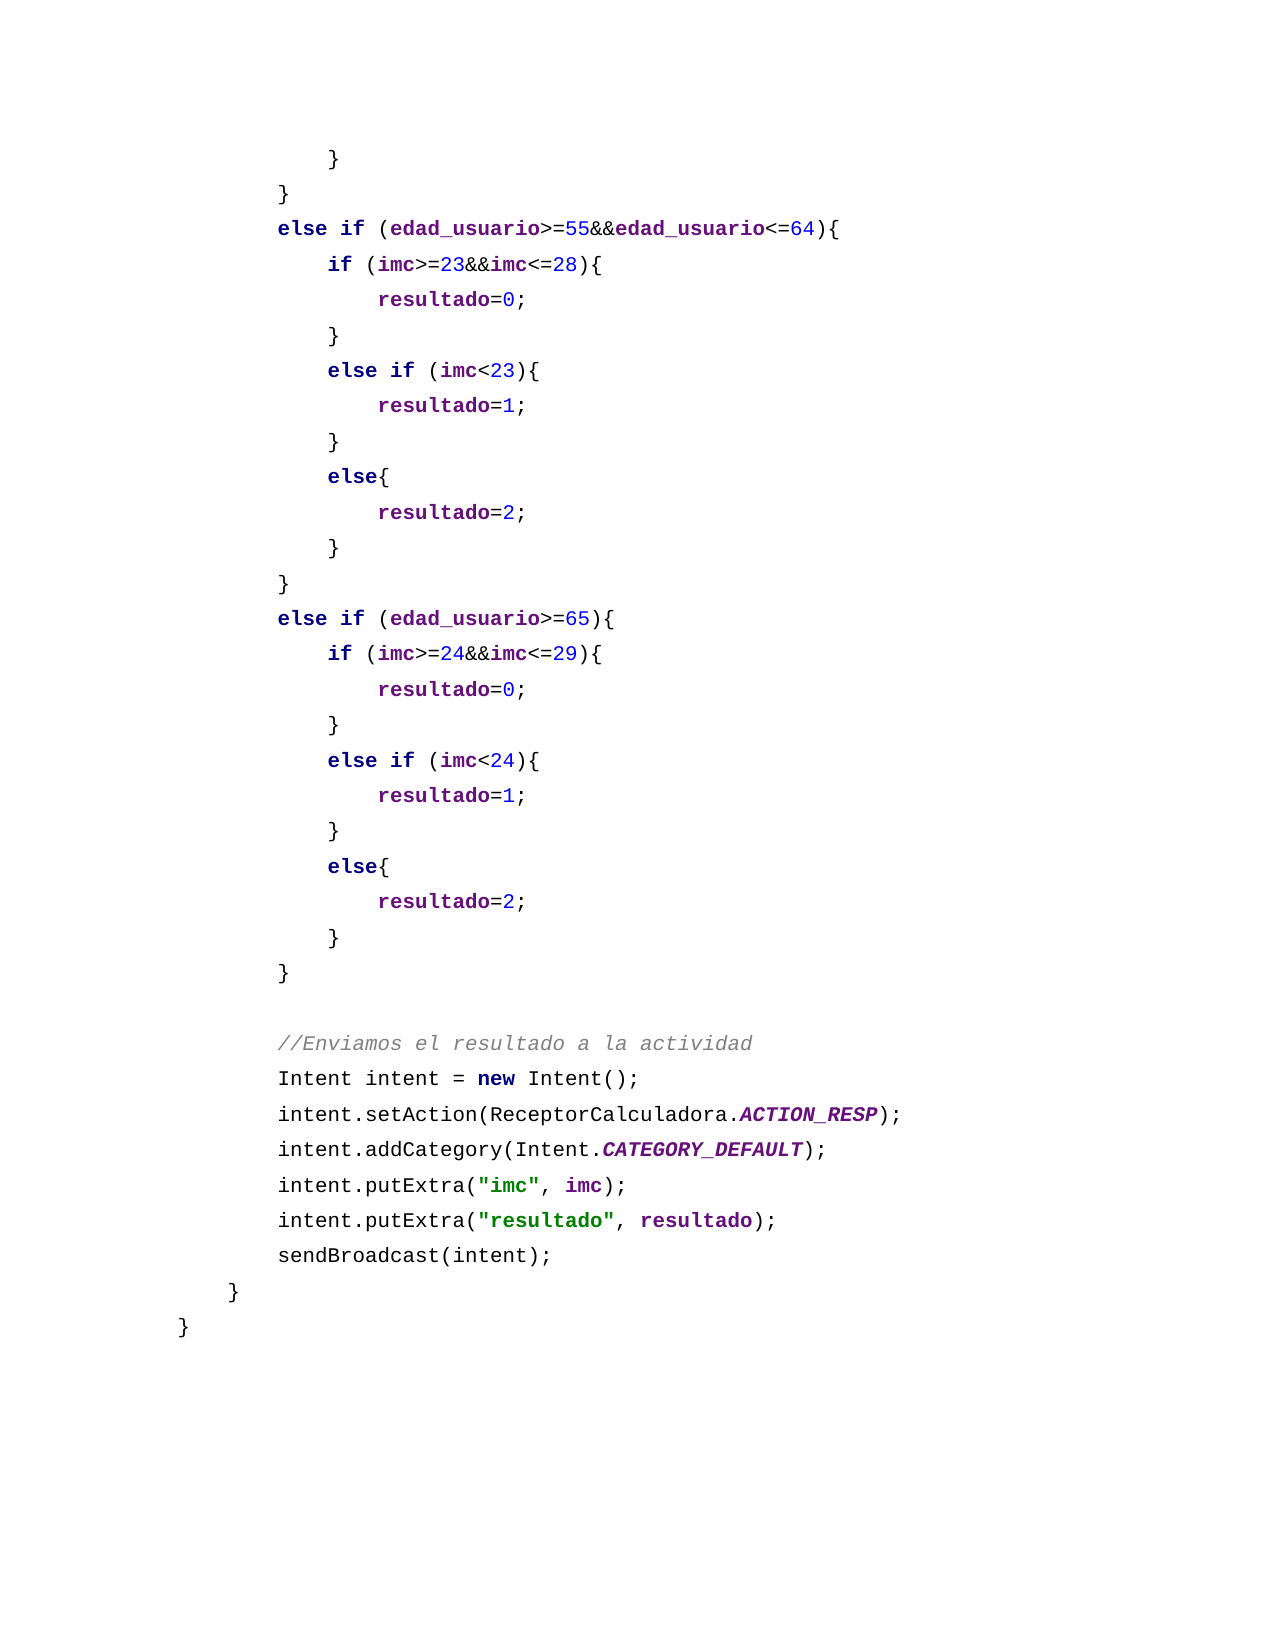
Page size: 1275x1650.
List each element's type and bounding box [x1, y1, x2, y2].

text [177, 148, 1098, 1340]
